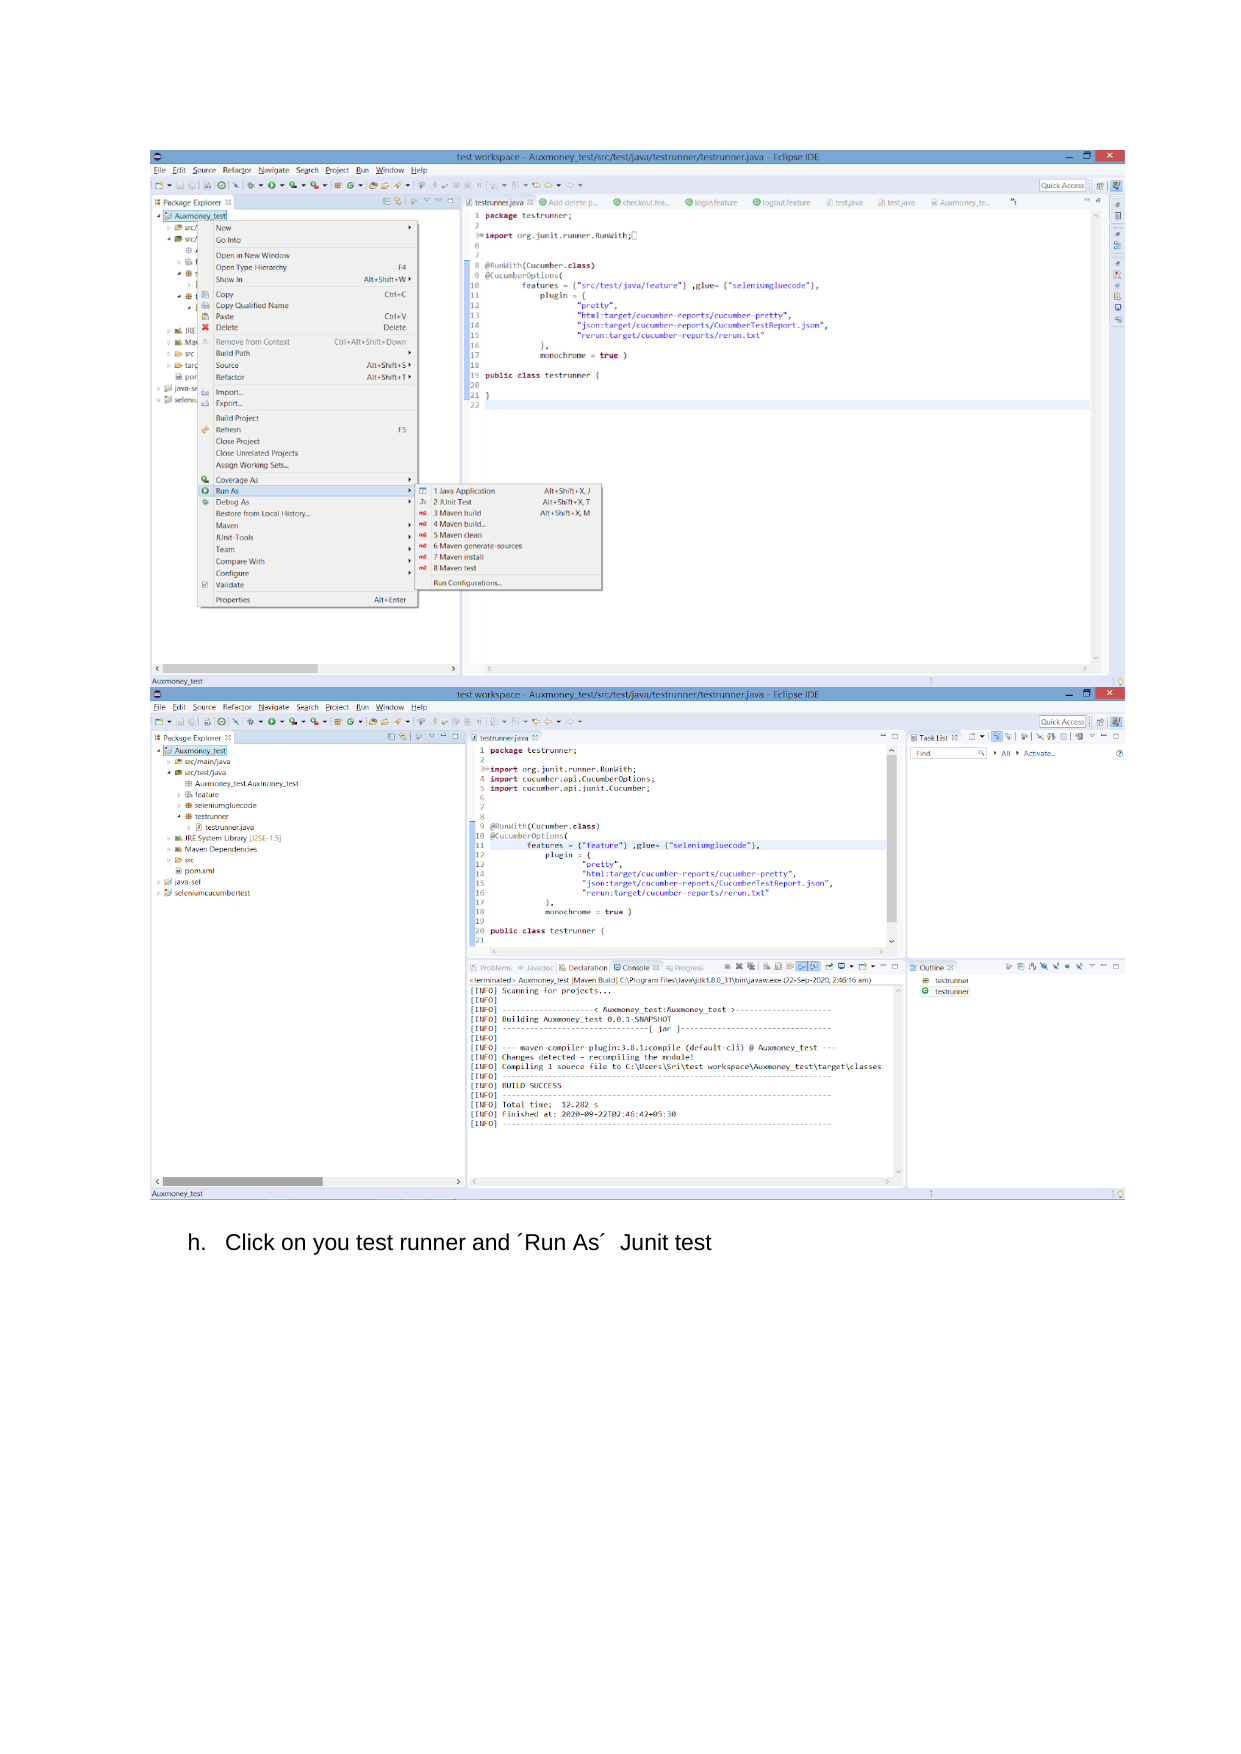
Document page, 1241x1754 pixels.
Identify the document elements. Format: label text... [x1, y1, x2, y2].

list Click on you test runner and ´Run As´ Junit test [187, 1229, 1090, 1255]
picture [150, 150, 1125, 1200]
